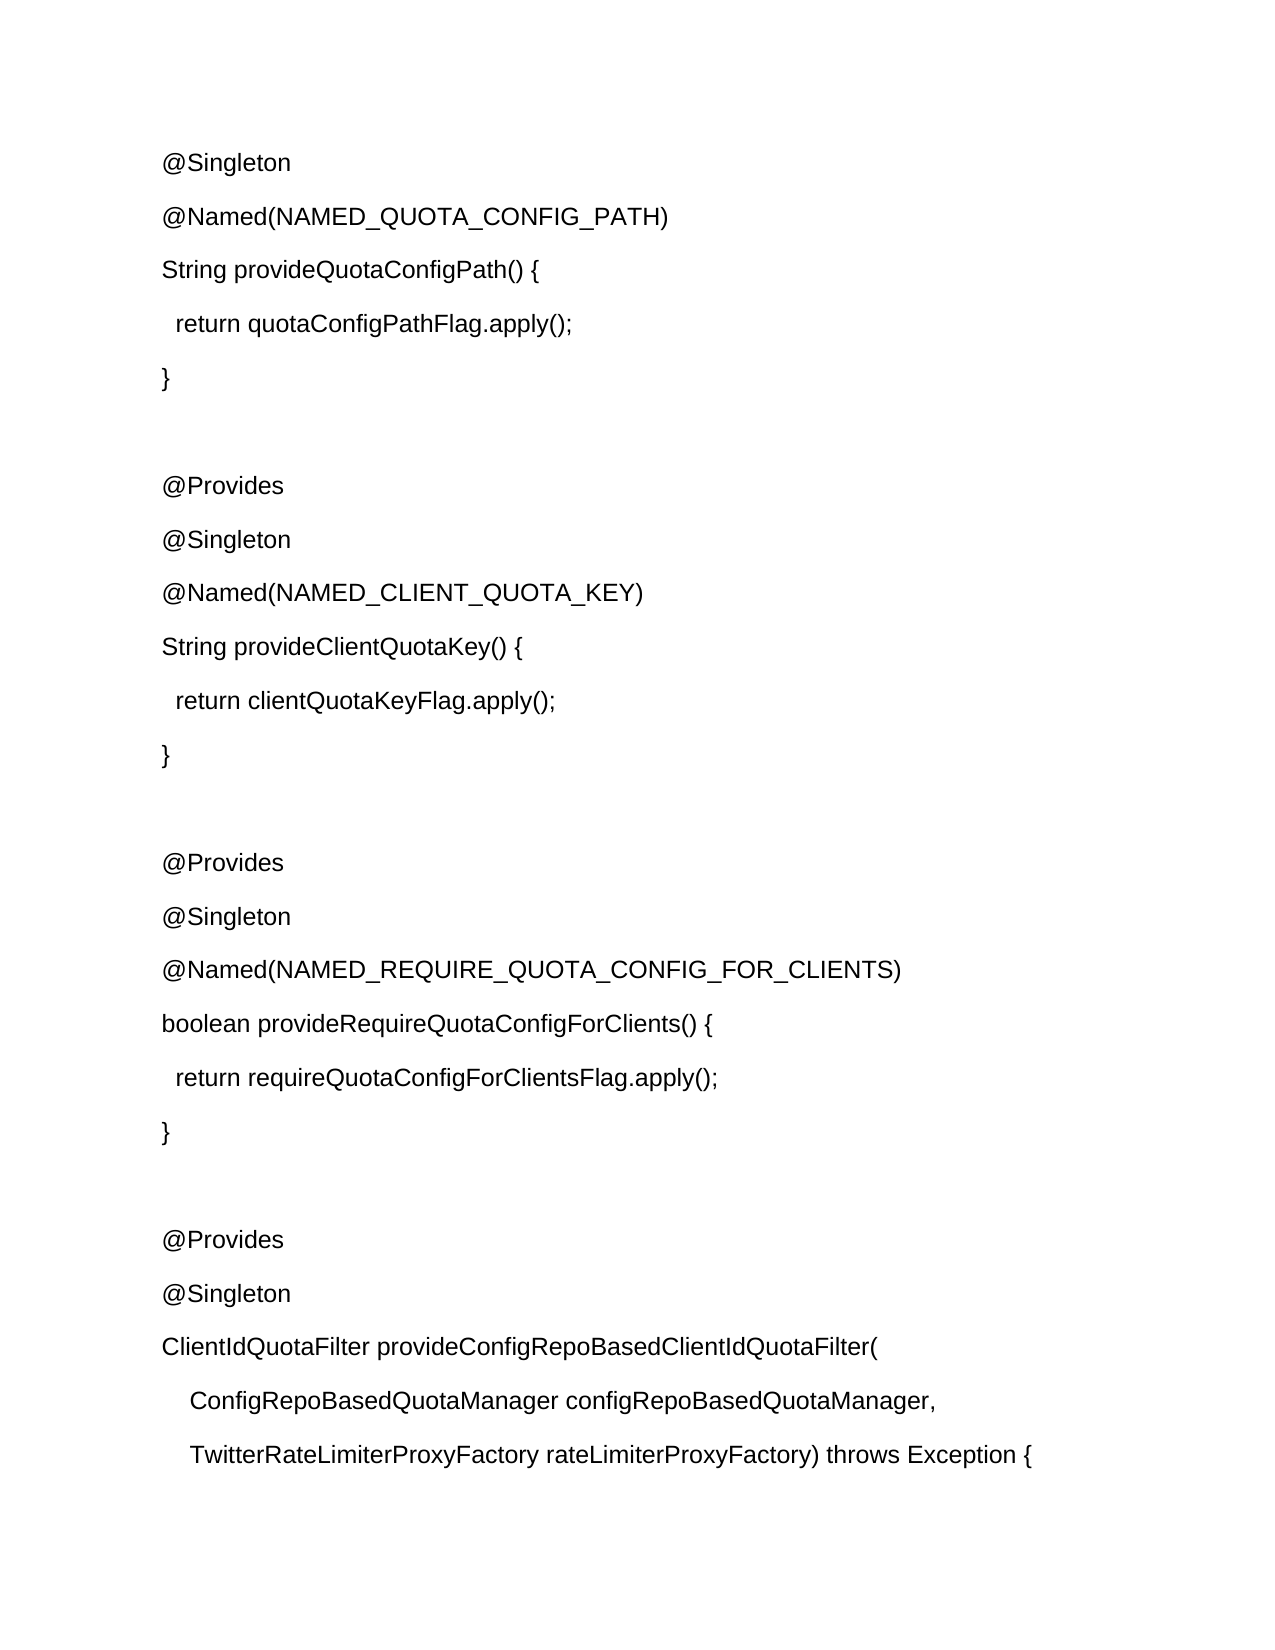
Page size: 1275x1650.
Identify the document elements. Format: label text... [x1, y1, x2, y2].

text @Named(NAMED_QUOTA_CONFIG_PATH) [148, 201, 1127, 230]
text TwitterRateLimiterProxyFactory rateLimiterProxyFactory) throws Exception { [148, 1440, 1127, 1469]
text ClientIdQuotaFilter provideConfigRepoBasedClientIdQuotaFilter( [148, 1332, 1127, 1361]
text } [148, 1117, 1127, 1146]
text @Provides [148, 848, 1127, 876]
text @Provides [148, 1225, 1127, 1253]
text } [148, 363, 1127, 392]
text ConfigRepoBasedQuotaManager configRepoBasedQuotaManager, [148, 1386, 1127, 1415]
text @Singleton [148, 148, 1127, 176]
text boolean provideRequireQuotaConfigForClients() { [148, 1009, 1127, 1038]
text @Named(NAMED_CLIENT_QUOTA_KEY) [148, 578, 1127, 607]
text @Provides [148, 471, 1127, 499]
text @Singleton [148, 1278, 1127, 1307]
text return quotaConfigPathFlag.apply(); [148, 309, 1127, 338]
text String provideQuotaConfigPath() { [148, 255, 1127, 284]
text @Singleton [148, 902, 1127, 930]
text @Named(NAMED_REQUIRE_QUOTA_CONFIG_FOR_CLIENTS) [148, 955, 1127, 984]
text return requireQuotaConfigForClientsFlag.apply(); [148, 1063, 1127, 1092]
text @Singleton [148, 524, 1127, 553]
text String provideClientQuotaKey() { [148, 632, 1127, 661]
text return clientQuotaKeyFlag.apply(); [148, 686, 1127, 715]
text } [148, 740, 1127, 769]
